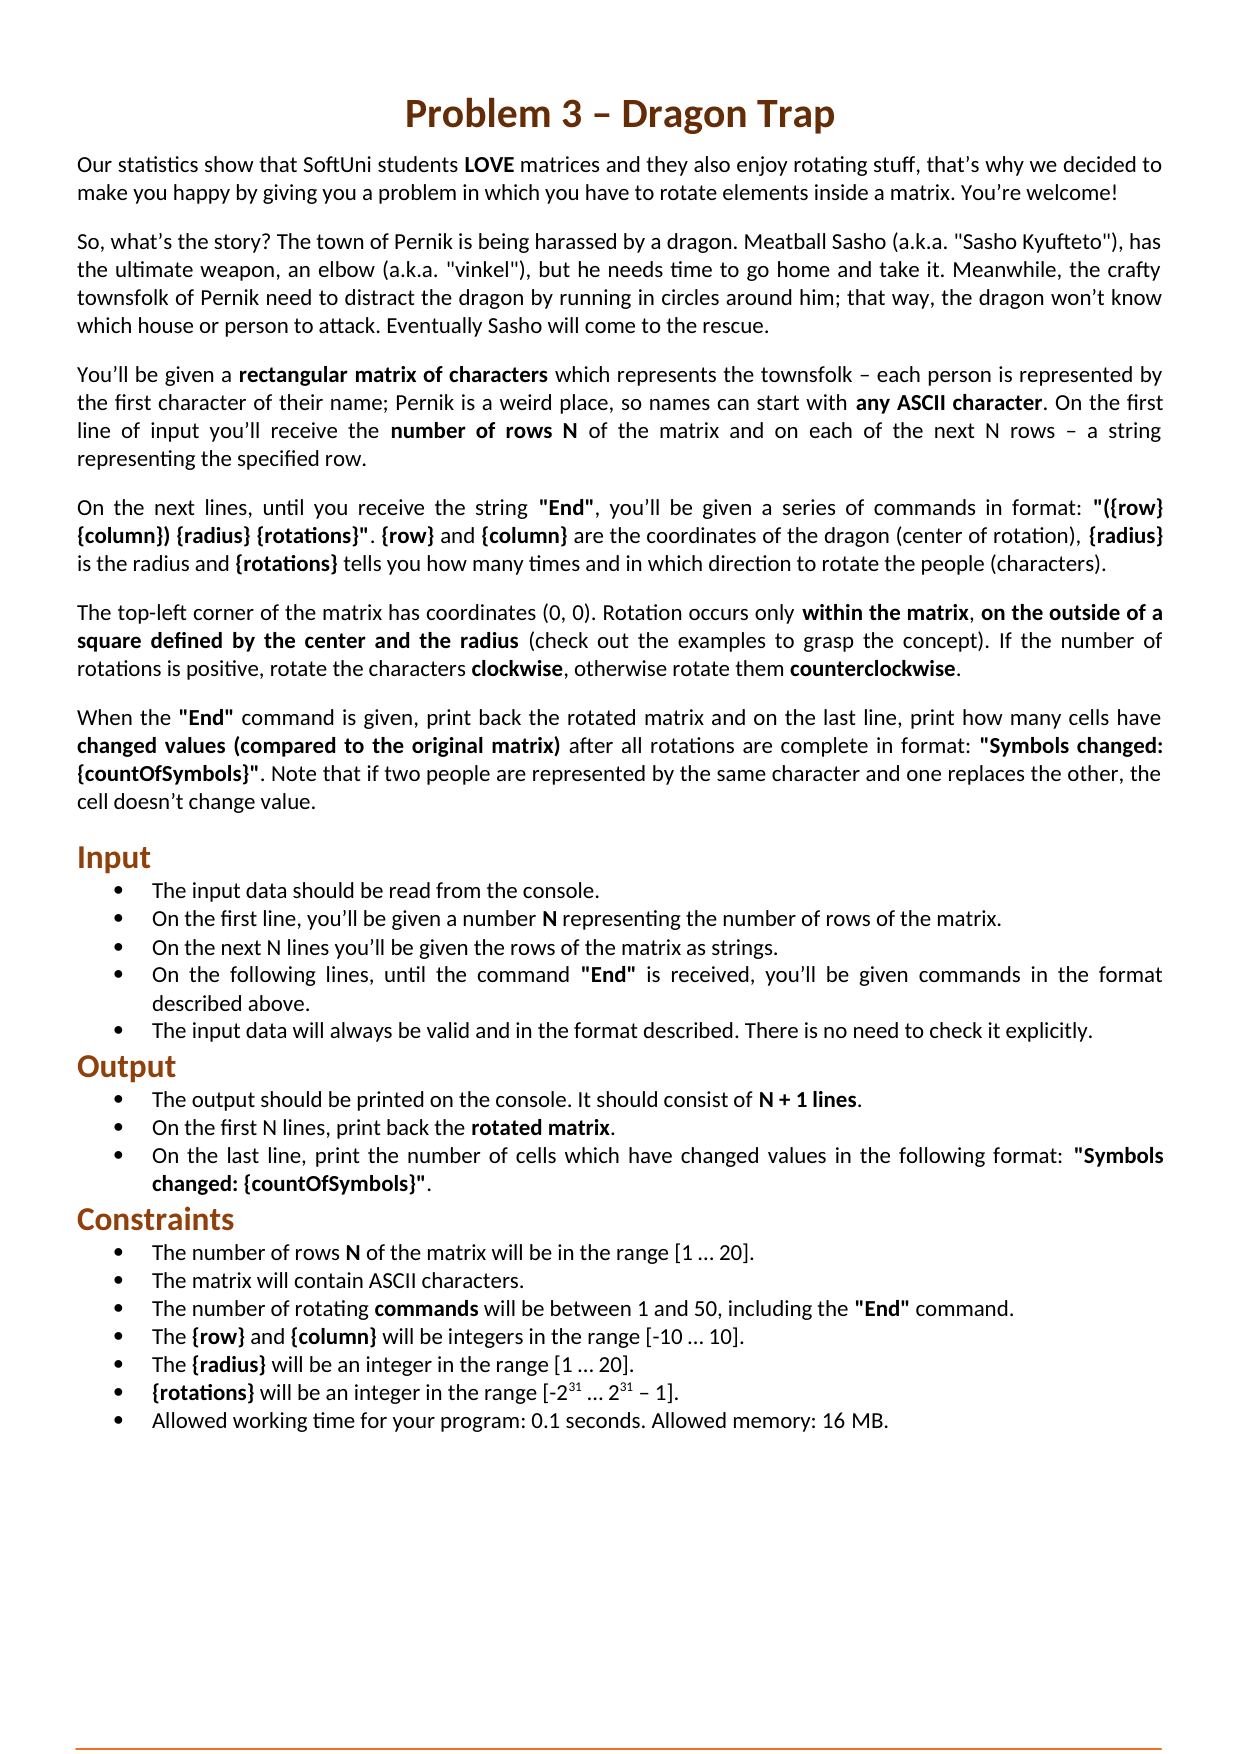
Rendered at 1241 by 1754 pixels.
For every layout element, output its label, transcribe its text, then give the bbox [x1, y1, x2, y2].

list Allowed working time for your program: 0.1 seconds. Allowed memory: 16 MB. [114, 1406, 1163, 1434]
list {rotations} will be an integer in the range [-231 … 231 – 1]. [114, 1378, 1163, 1406]
text You’ll be given a rectangular matrix of characters which represents the townsfolk – each person is represented by the first character of their name; Pernik is a weird place, so names can start with any ASCII character. On the first line of input you’ll receive the number of rows N of the matrix and on each of the next N rows – a string representing the specified row. [77, 360, 1163, 472]
text Our statistics show that SoftUni students LOVE matrices and they also enjoy rotating stuff, that’s why we decided to make you happy by giving you a problem in which you have to rotate elements inside a matrix. You’re welcome! [77, 150, 1163, 206]
text So, what’s the story? The town of Pernik is being harassed by a dragon. Meatball Sasho (a.k.a. "Sasho Kyufteto"), has the ultimate weapon, an elbow (a.k.a. "vinkel"), but he needs time to go home and take it. Meanwhile, the crafty townsfolk of Pernik need to distract the dragon by running in circles around him; that way, the dragon won’t know which house or person to attack. Eventually Sasho will come to the rescue. [77, 227, 1163, 339]
subtitle Constraints [77, 1197, 1163, 1238]
list On the first N lines, print back the rotated matrix. [114, 1113, 1163, 1141]
list The number of rows N of the matrix will be in the range [1 … 20]. [114, 1238, 1163, 1266]
list The {row} and {column} will be integers in the range [-10 … 10]. [114, 1322, 1163, 1350]
text The top-left corner of the matrix has coordinates (0, 0). Rotation occurs only within the matrix, on the outside of a square defined by the center and the radius (check out the examples to grasp the concept). If the number of rotations is positive, rotate the characters clockwise, otherwise rotate them counterclockwise. [77, 598, 1163, 682]
list On the first line, you’ll be given a number N representing the number of rows of the matrix. [114, 904, 1163, 933]
list On the next N lines you’ll be given the rows of the matrix as strings. [114, 933, 1163, 961]
subtitle Input [77, 836, 1163, 877]
list The input data will always be valid and in the format described. There is no need to check it explicitly. [114, 1017, 1163, 1045]
subtitle Problem 3 – Dragon Trap [77, 87, 1163, 138]
list The matrix will contain ASCII characters. [114, 1266, 1163, 1294]
subtitle Output [77, 1045, 1163, 1085]
list The {radius} will be an integer in the range [1 … 20]. [114, 1350, 1163, 1378]
list The number of rotating commands will be between 1 and 50, including the "End" command. [114, 1294, 1163, 1322]
list On the following lines, until the command "End" is received, you’ll be given commands in the format described above. [114, 961, 1163, 1017]
list On the last line, print the number of cells which have changed values in the following format: "Symbols changed: {countOfSymbols}". [114, 1141, 1163, 1197]
list The input data should be read from the console. [114, 877, 1163, 904]
text On the next lines, until you receive the string "End", you’ll be given a series of commands in format: "({row} {column}) {radius} {rotations}". {row} and {column} are the coordinates of the dragon (center of rotation), {radius} is the radius and {rotations} tells you how many times and in which direction to rotate the people (characters). [77, 493, 1163, 577]
text When the "End" command is given, print back the rotated matrix and on the last line, print how many cells have changed values (compared to the original matrix) after all rotations are complete in format: "Symbols changed: {countOfSymbols}". Note that if two people are represented by the same character and one replaces the other, the cell doesn’t change value. [77, 703, 1163, 815]
list The output should be printed on the console. It should consist of N + 1 lines. [114, 1085, 1163, 1113]
